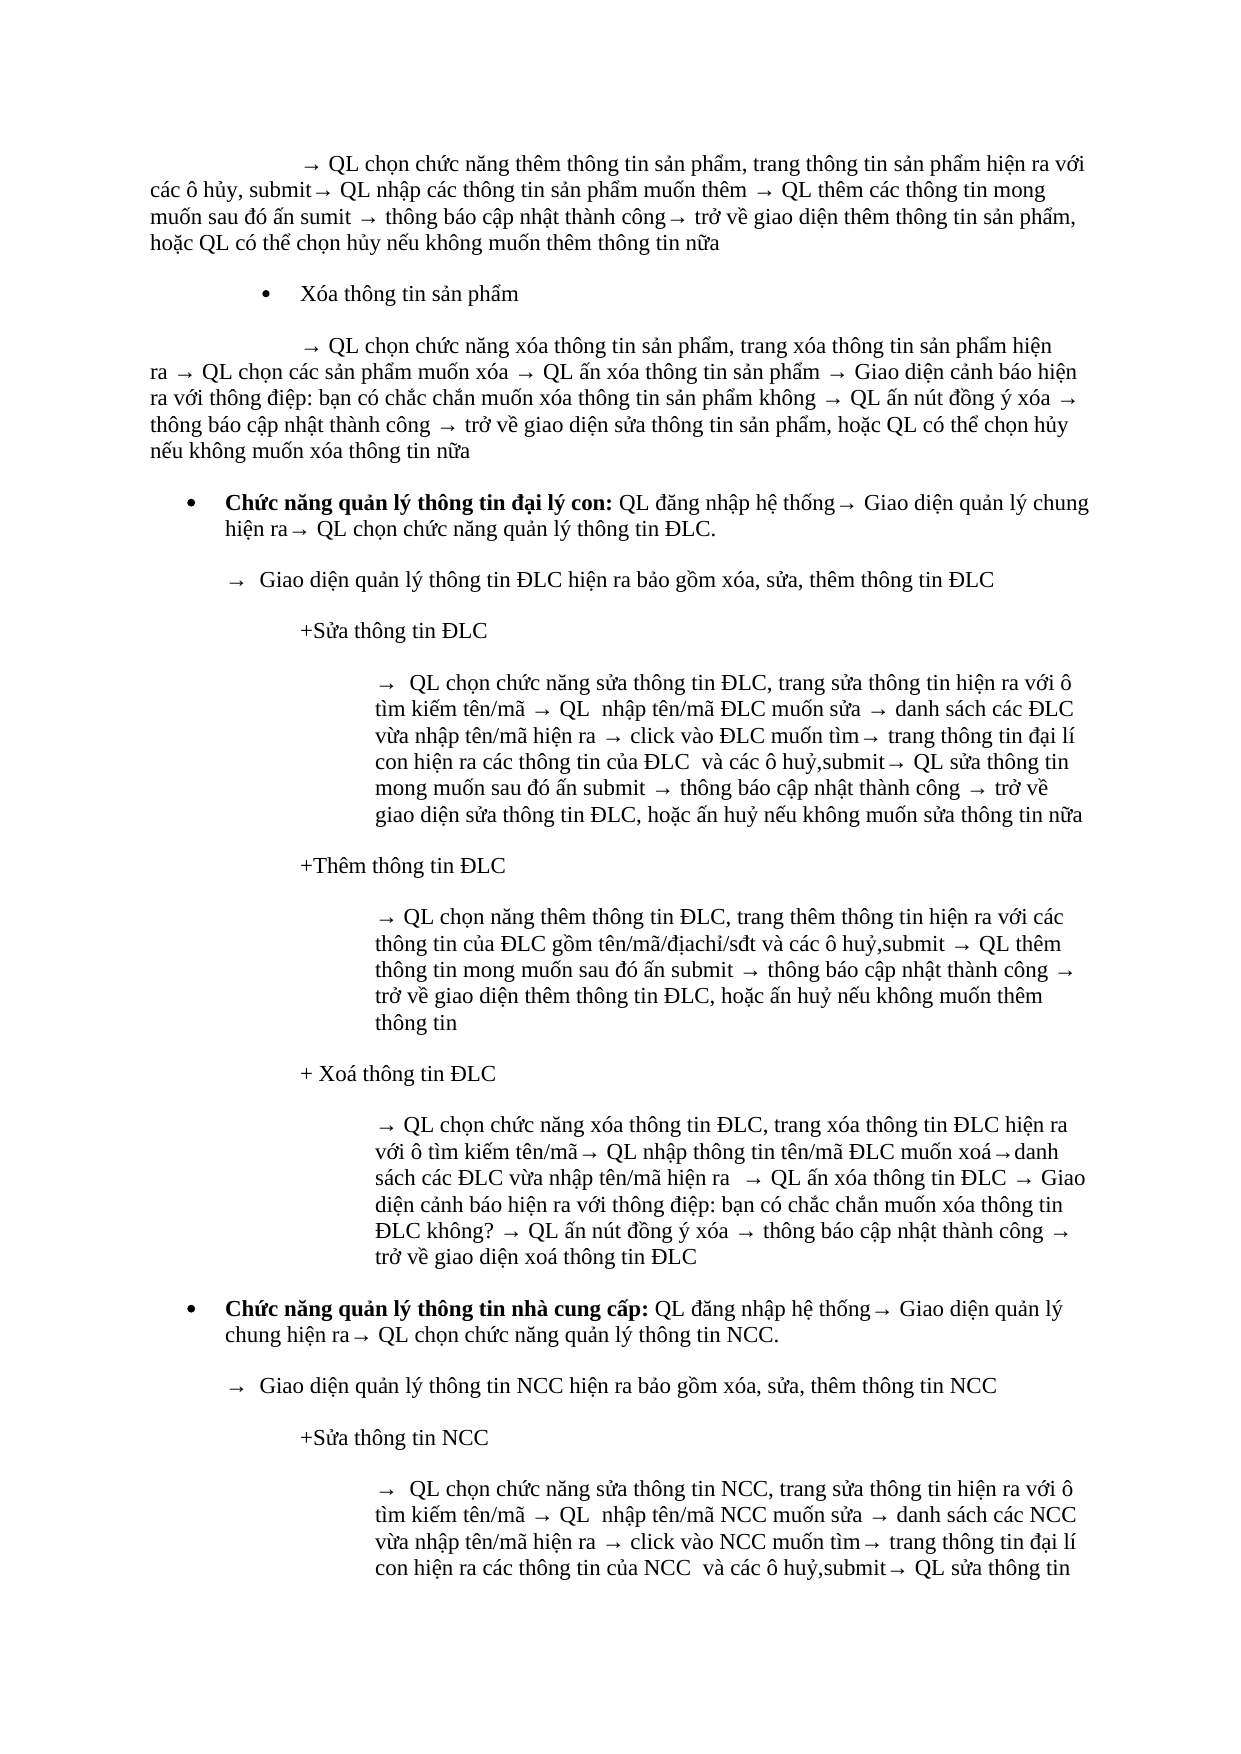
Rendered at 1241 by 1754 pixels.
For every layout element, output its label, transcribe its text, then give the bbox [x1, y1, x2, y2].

text → QL chọn chức năng xóa thông tin sản phẩm, trang xóa thông tin sản phẩm hiện ra → QL chọn các sản phẩm muốn xóa → QL ấn xóa thông tin sản phẩm → Giao diện cảnh báo hiện ra với thông điệp: bạn có chắc chắn muốn xóa thông tin sản phẩm không → QL ấn nút đồng ý xóa → thông báo cập nhật thành công → trở về giao diện sửa thông tin sản phẩm, hoặc QL có thể chọn hủy nếu không muốn xóa thông tin nữa [150, 332, 1090, 463]
list Chức năng quản lý thông tin đại lý con: QL đăng nhập hệ thống→ Giao diện quản lý chung hiện ra→ QL chọn chức năng quản lý thông tin ĐLC. [187, 488, 1090, 541]
text → QL chọn chức năng xóa thông tin ĐLC, trang xóa thông tin ĐLC hiện ra với ô tìm kiếm tên/mã→ QL nhập thông tin tên/mã ĐLC muốn xoá→danh sách các ĐLC vừa nhập tên/mã hiện ra → QL ấn xóa thông tin ĐLC → Giao diện cảnh báo hiện ra với thông điệp: bạn có chắc chắn muốn xóa thông tin ĐLC không? → QL ấn nút đồng ý xóa → thông báo cập nhật thành công → trở về giao diện xoá thông tin ĐLC [375, 1112, 1090, 1270]
text +Sửa thông tin NCC [300, 1424, 1090, 1450]
text → Giao diện quản lý thông tin ĐLC hiện ra bảo gồm xóa, sửa, thêm thông tin ĐLC [225, 566, 1090, 593]
text +Sửa thông tin ĐLC [300, 618, 1090, 644]
text → Giao diện quản lý thông tin NCC hiện ra bảo gồm xóa, sửa, thêm thông tin NCC [225, 1372, 1090, 1399]
list Xóa thông tin sản phẩm [262, 280, 1090, 307]
text +Thêm thông tin ĐLC [225, 852, 1090, 878]
text → QL chọn chức năng thêm thông tin sản phẩm, trang thông tin sản phẩm hiện ra với các ô hủy, submit→ QL nhập các thông tin sản phẩm muốn thêm → QL thêm các thông tin mong muốn sau đó ấn sumit → thông báo cập nhật thành công→ trở về giao diện thêm thông tin sản phẩm, hoặc QL có thể chọn hủy nếu không muốn thêm thông tin nữa [150, 150, 1090, 255]
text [375, 1475, 1090, 1581]
text → QL chọn chức năng sửa thông tin ĐLC, trang sửa thông tin hiện ra với ô tìm kiếm tên/mã → QL nhập tên/mã ĐLC muốn sửa → danh sách các ĐLC vừa nhập tên/mã hiện ra → click vào ĐLC muốn tìm→ trang thông tin đại lí con hiện ra các thông tin của ĐLC và các ô huỷ,submit→ QL sửa thông tin mong muốn sau đó ấn submit → thông báo cập nhật thành công → trở về giao diện sửa thông tin ĐLC, hoặc ấn huỷ nếu không muốn sửa thông tin nữa [375, 669, 1090, 827]
text → QL chọn năng thêm thông tin ĐLC, trang thêm thông tin hiện ra với các thông tin của ĐLC gồm tên/mã/địachỉ/sđt và các ô huỷ,submit → QL thêm thông tin mong muốn sau đó ấn submit → thông báo cập nhật thành công → trở về giao diện thêm thông tin ĐLC, hoặc ấn huỷ nếu không muốn thêm thông tin [375, 903, 1090, 1035]
list Chức năng quản lý thông tin nhà cung cấp: QL đăng nhập hệ thống→ Giao diện quản lý chung hiện ra→ QL chọn chức năng quản lý thông tin NCC. [187, 1295, 1090, 1347]
text + Xoá thông tin ĐLC [150, 1060, 1090, 1087]
